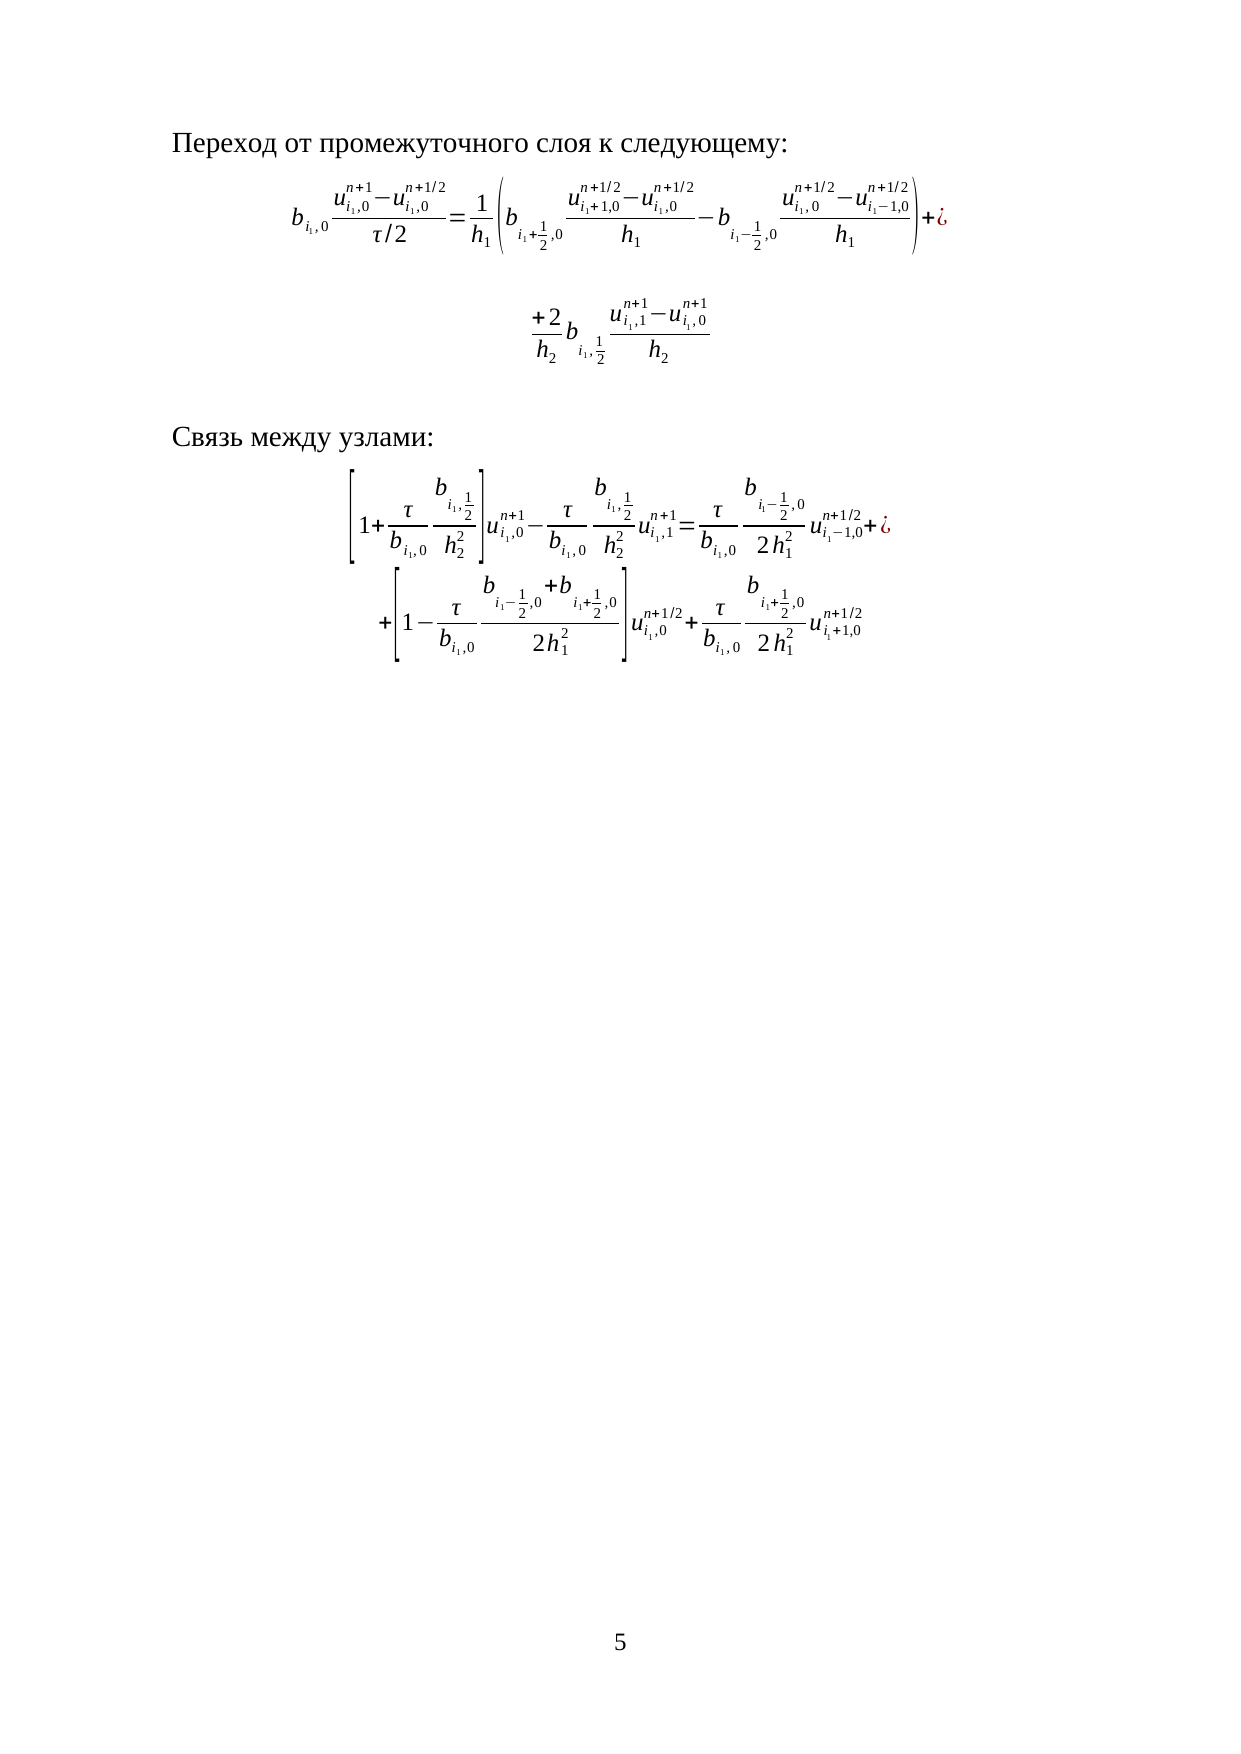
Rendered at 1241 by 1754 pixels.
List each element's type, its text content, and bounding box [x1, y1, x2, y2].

list Переход от промежуточного слоя к следующему: [172, 125, 1165, 159]
list Связь между узлами: [172, 419, 1165, 452]
